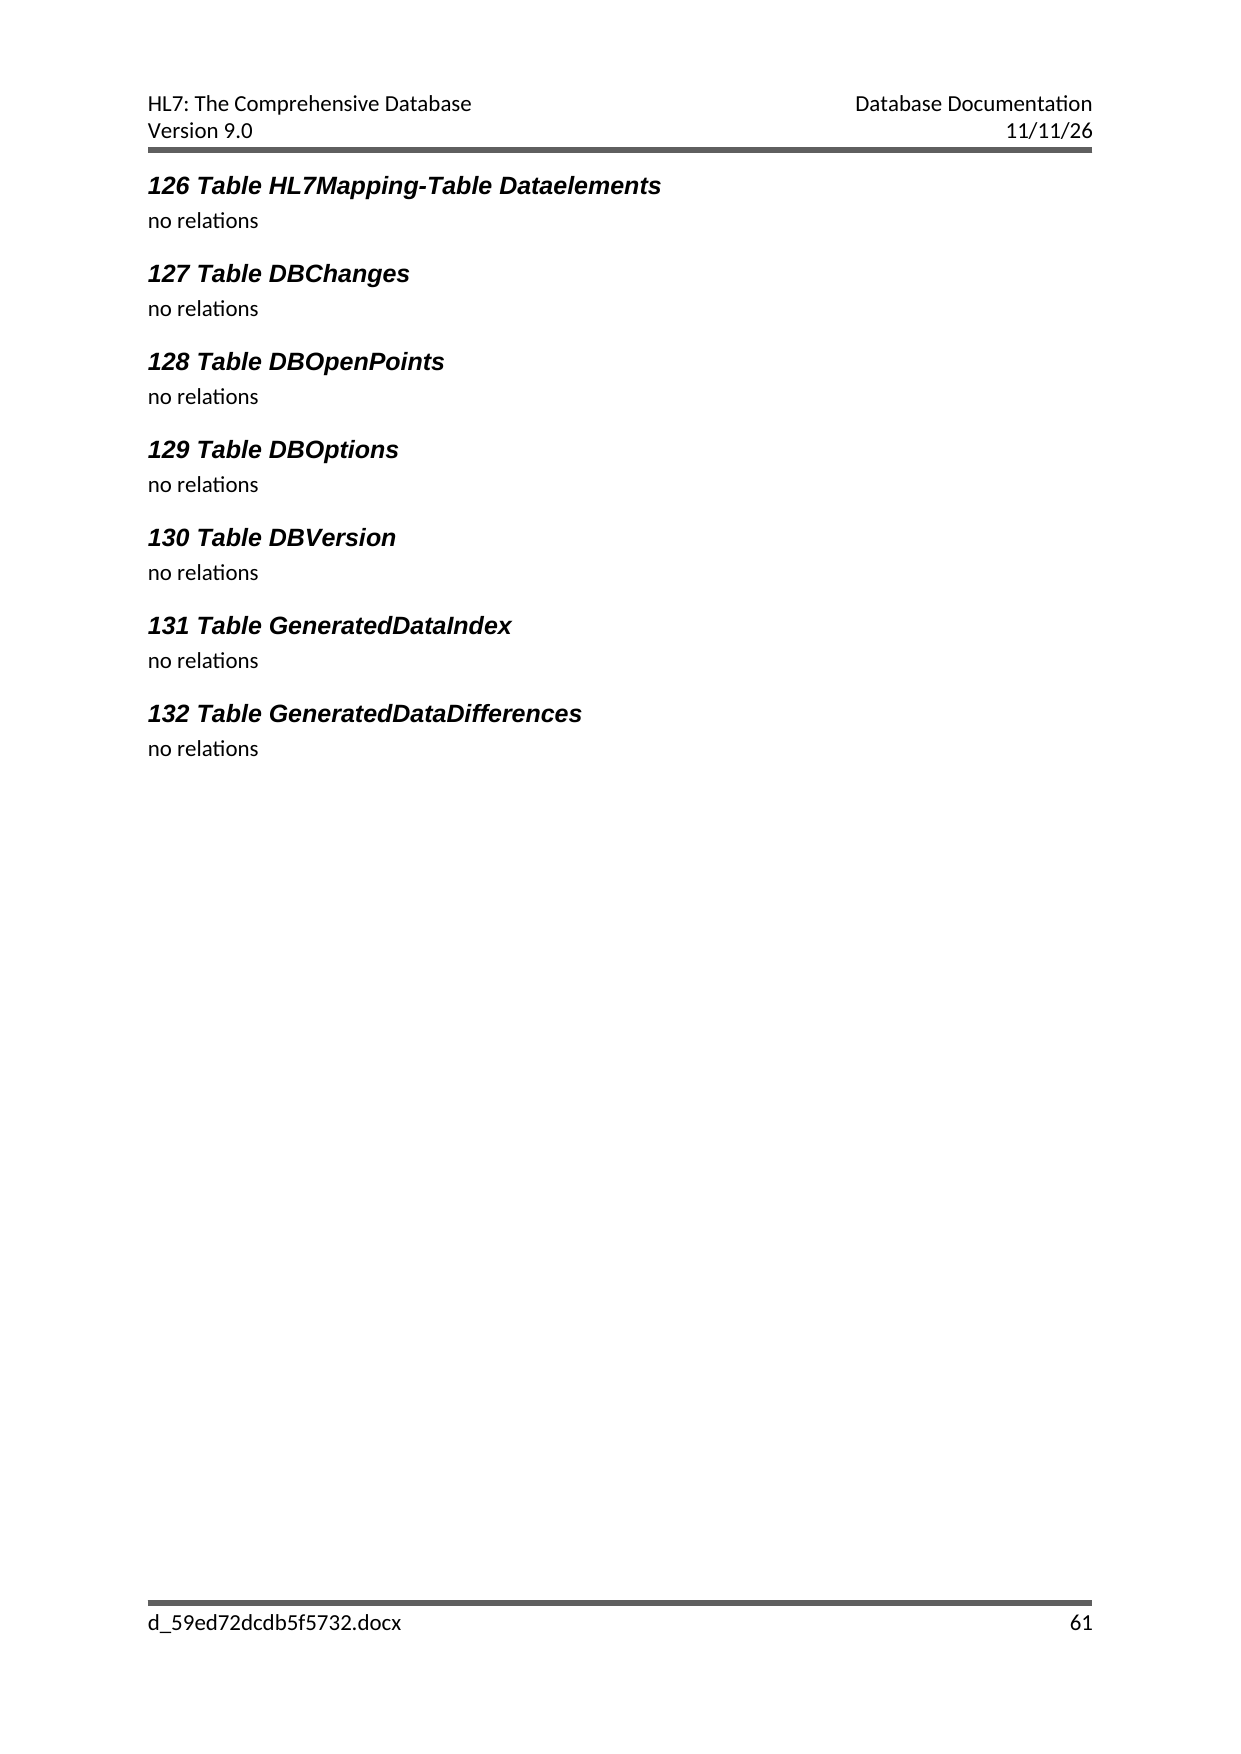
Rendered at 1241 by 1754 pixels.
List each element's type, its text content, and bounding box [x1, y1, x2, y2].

subtitle Table HL7Mapping-Table Dataelements [148, 171, 1092, 200]
text no relations [148, 558, 1092, 586]
subtitle Table DBChanges [148, 259, 1092, 288]
subtitle Table GeneratedDataDifferences [148, 699, 1092, 728]
text no relations [148, 470, 1092, 498]
text no relations [148, 206, 1092, 234]
text no relations [148, 382, 1092, 410]
subtitle Table DBVersion [148, 523, 1092, 552]
text no relations [148, 294, 1092, 322]
text no relations [148, 734, 1092, 762]
subtitle Table GeneratedDataIndex [148, 611, 1092, 640]
text no relations [148, 646, 1092, 674]
subtitle Table DBOpenPoints [148, 347, 1092, 376]
subtitle Table DBOptions [148, 435, 1092, 464]
